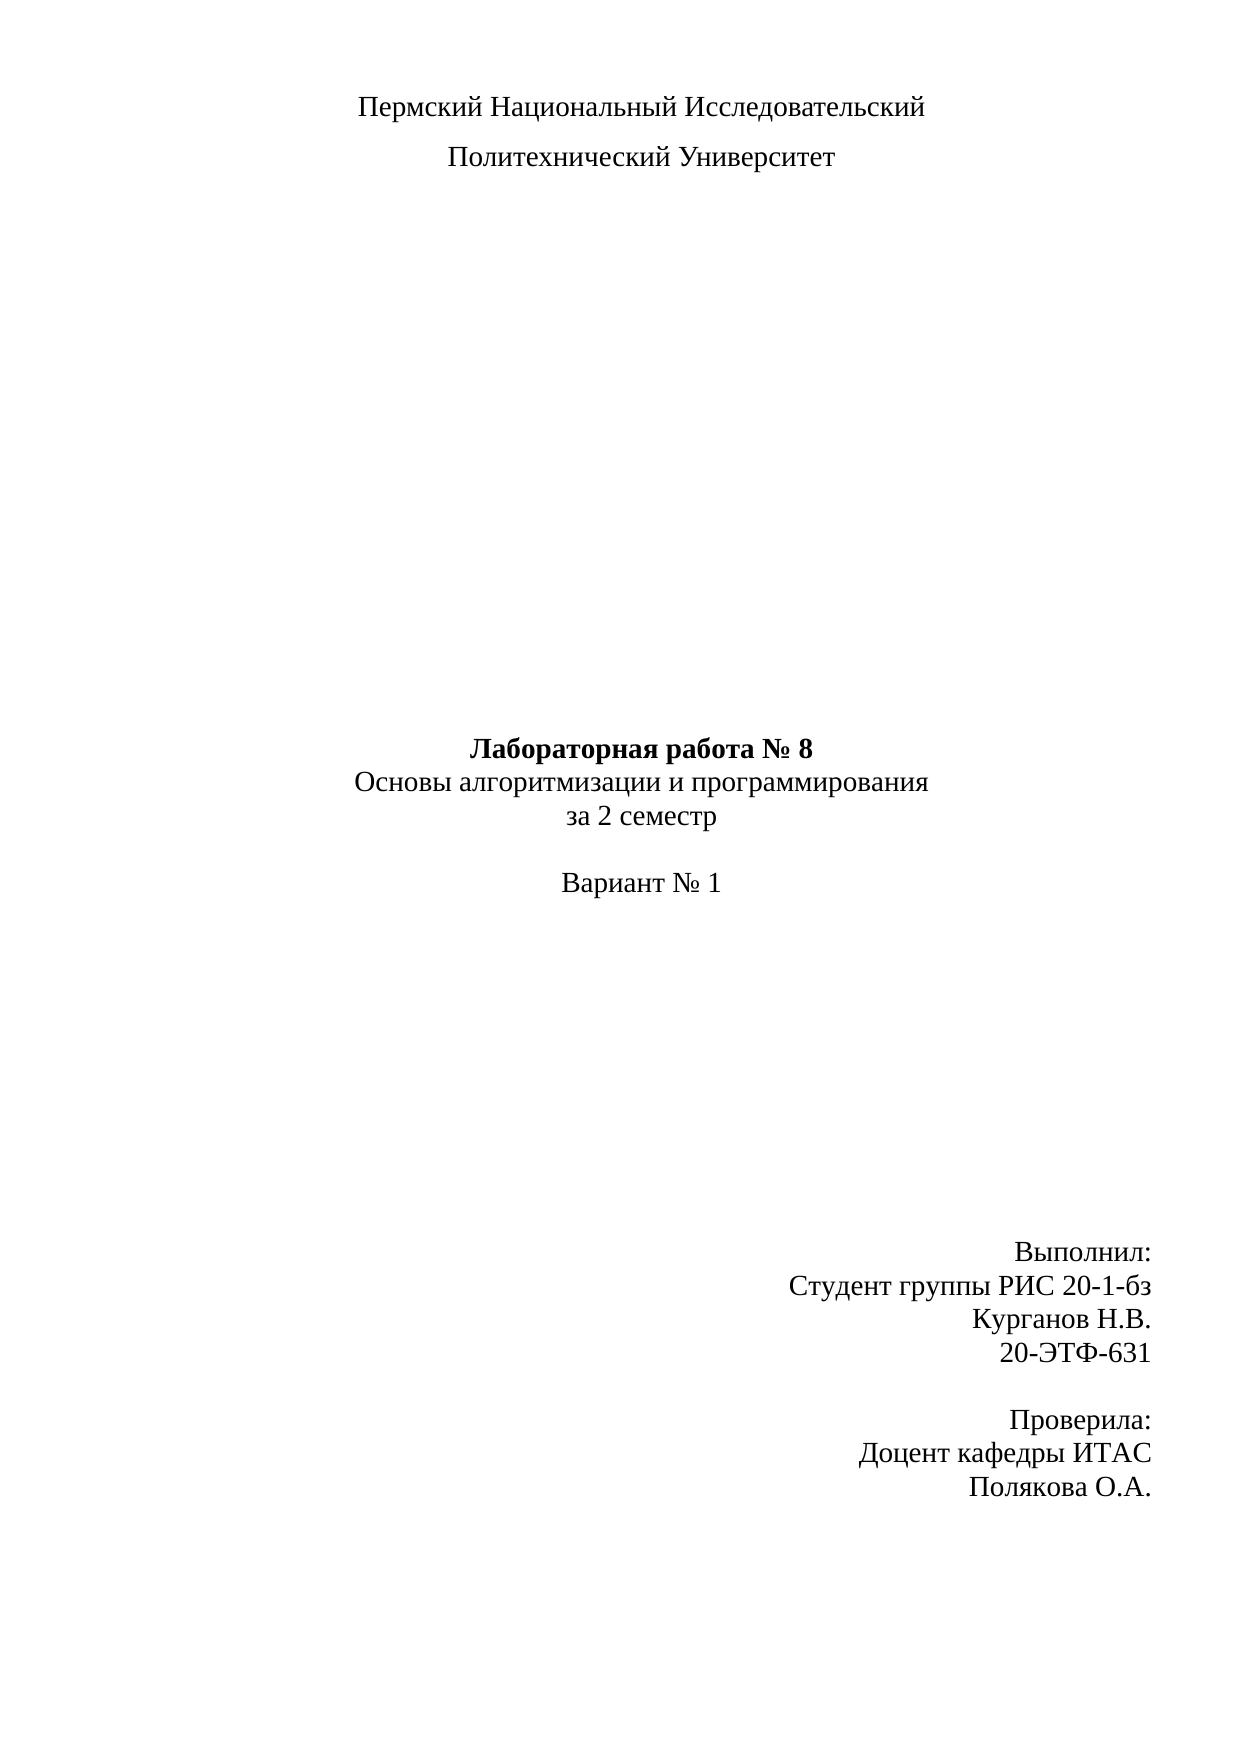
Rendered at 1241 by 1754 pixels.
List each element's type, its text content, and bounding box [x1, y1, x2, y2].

text Пермский Национальный Исследовательский Политехнический Университет [131, 89, 1152, 172]
text Лабораторная работа № 8 [131, 731, 1152, 764]
text Выполнил: [131, 1234, 1152, 1268]
text Основы алгоритмизации и программирования [131, 764, 1152, 798]
text Проверила: [131, 1402, 1152, 1435]
text Курганов Н.В. [131, 1301, 1152, 1335]
text Студент группы РИС 20-1-бз [131, 1268, 1152, 1301]
text Вариант № 1 [131, 865, 1152, 899]
text Доцент кафедры ИТАС [131, 1435, 1152, 1469]
text 20-ЭТФ-631 [131, 1335, 1152, 1368]
text Полякова О.А. [131, 1469, 1152, 1502]
text за 2 семестр [131, 798, 1152, 832]
